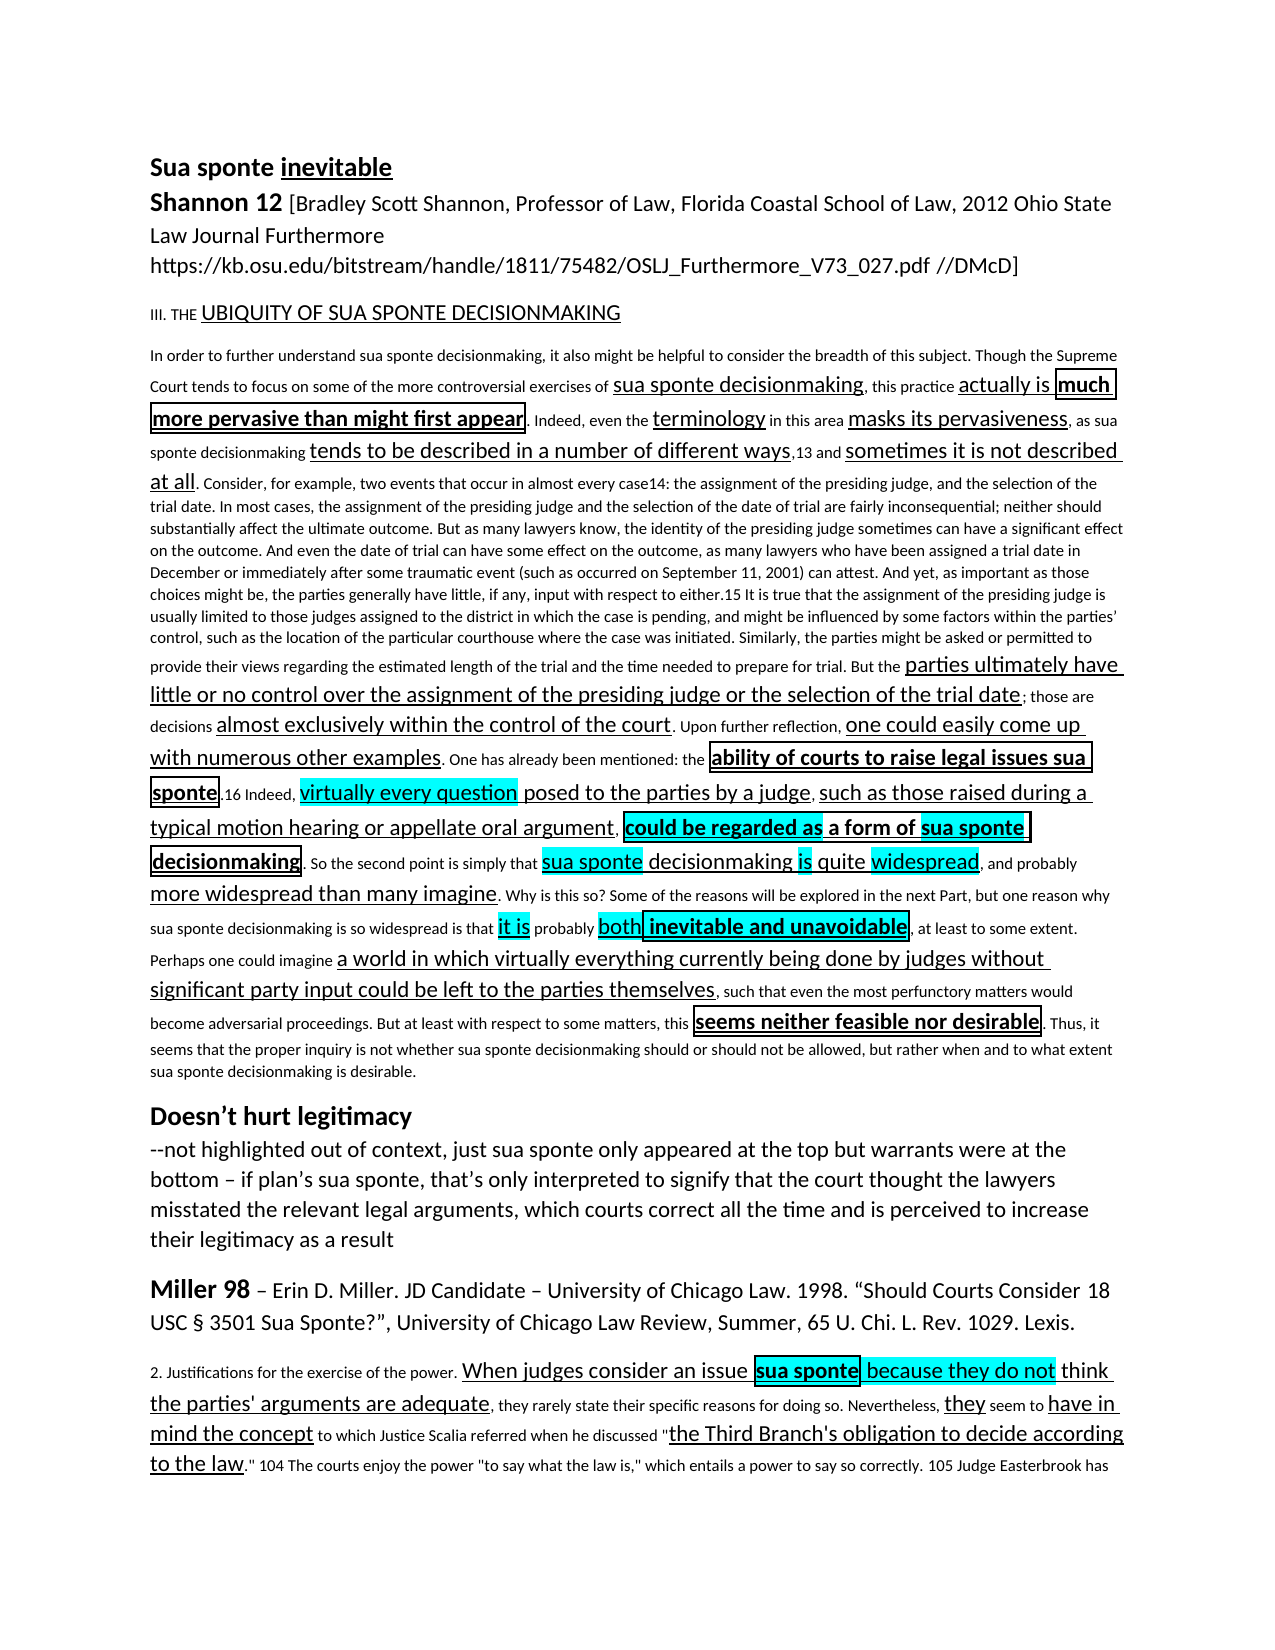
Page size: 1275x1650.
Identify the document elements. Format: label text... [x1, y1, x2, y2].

text In order to further understand sua sponte decisionmaking, it also might be helpful to consider the breadth of this subject. Though the Supreme Court tends to focus on some of the more controversial exercises of sua sponte decisionmaking, this practice actually is much more pervasive than might first appear. Indeed, even the terminology in this area masks its pervasiveness, as sua sponte decisionmaking tends to be described in a number of different ways,13 and sometimes it is not described at all. Consider, for example, two events that occur in almost every case14: the assignment of the presiding judge, and the selection of the trial date. In most cases, the assignment of the presiding judge and the selection of the date of trial are fairly inconsequential; neither should substantially affect the ultimate outcome. But as many lawyers know, the identity of the presiding judge sometimes can have a significant effect on the outcome. And even the date of trial can have some effect on the outcome, as many lawyers who have been assigned a trial date in December or immediately after some traumatic event (such as occurred on September 11, 2001) can attest. And yet, as important as those choices might be, the parties generally have little, if any, input with respect to either.15 It is true that the assignment of the presiding judge is usually limited to those judges assigned to the district in which the case is pending, and might be influenced by some factors within the parties’ control, such as the location of the particular courthouse where the case was initiated. Similarly, the parties might be asked or permitted to provide their views regarding the estimated length of the trial and the time needed to prepare for trial. But the parties ultimately have little or no control over the assignment of the presiding judge or the selection of the trial date; those are decisions almost exclusively within the control of the court. Upon further reflection, one could easily come up with numerous other examples. One has already been mentioned: the ability of courts to raise legal issues sua sponte.16 Indeed, virtually every question posed to the parties by a judge, such as those raised during a typical motion hearing or appellate oral argument, could be regarded as a form of sua sponte decisionmaking. So the second point is simply that sua sponte decisionmaking is quite widespread, and probably more widespread than many imagine. Why is this so? Some of the reasons will be explored in the next Part, but one reason why sua sponte decisionmaking is so widespread is that it is probably both inevitable and unavoidable, at least to some extent. Perhaps one could imagine a world in which virtually everything currently being done by judges without significant party input could be left to the parties themselves, such that even the most perfunctory matters would become adversarial proceedings. But at least with respect to some matters, this seems neither feasible nor desirable. Thus, it seems that the proper inquiry is not whether sua sponte decisionmaking should or should not be allowed, but rather when and to what extent sua sponte decisionmaking is desirable. [150, 345, 1125, 1081]
text III. THE UBIQUITY OF SUA SPONTE DECISIONMAKING [150, 298, 1125, 326]
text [150, 1354, 1125, 1477]
text --not highlighted out of context, just sua sponte only appeared at the top but warrants were at the bottom – if plan’s sua sponte, that’s only interpreted to signify that the court thought the lawyers misstated the relevant legal arguments, which courts correct all the time and is perceived to increase their legitimacy as a result [150, 1135, 1125, 1254]
subtitle Sua sponte inevitable [150, 150, 1125, 183]
text Shannon 12 [Bradley Scott Shannon, Professor of Law, Florida Coastal School of Law, 2012 Ohio State Law Journal Furthermore https://kb.osu.edu/bitstream/handle/1811/75482/OSLJ_Furthermore_V73_027.pdf //DMcD] [150, 186, 1125, 279]
text Miller 98 – Erin D. Miller. JD Candidate – University of Chicago Law. 1998. “Should Courts Consider 18 USC § 3501 Sua Sponte?”, University of Chicago Law Review, Summer, 65 U. Chi. L. Rev. 1029. Lexis. [150, 1272, 1125, 1336]
subtitle Doesn’t hurt legitimacy [150, 1099, 1125, 1132]
